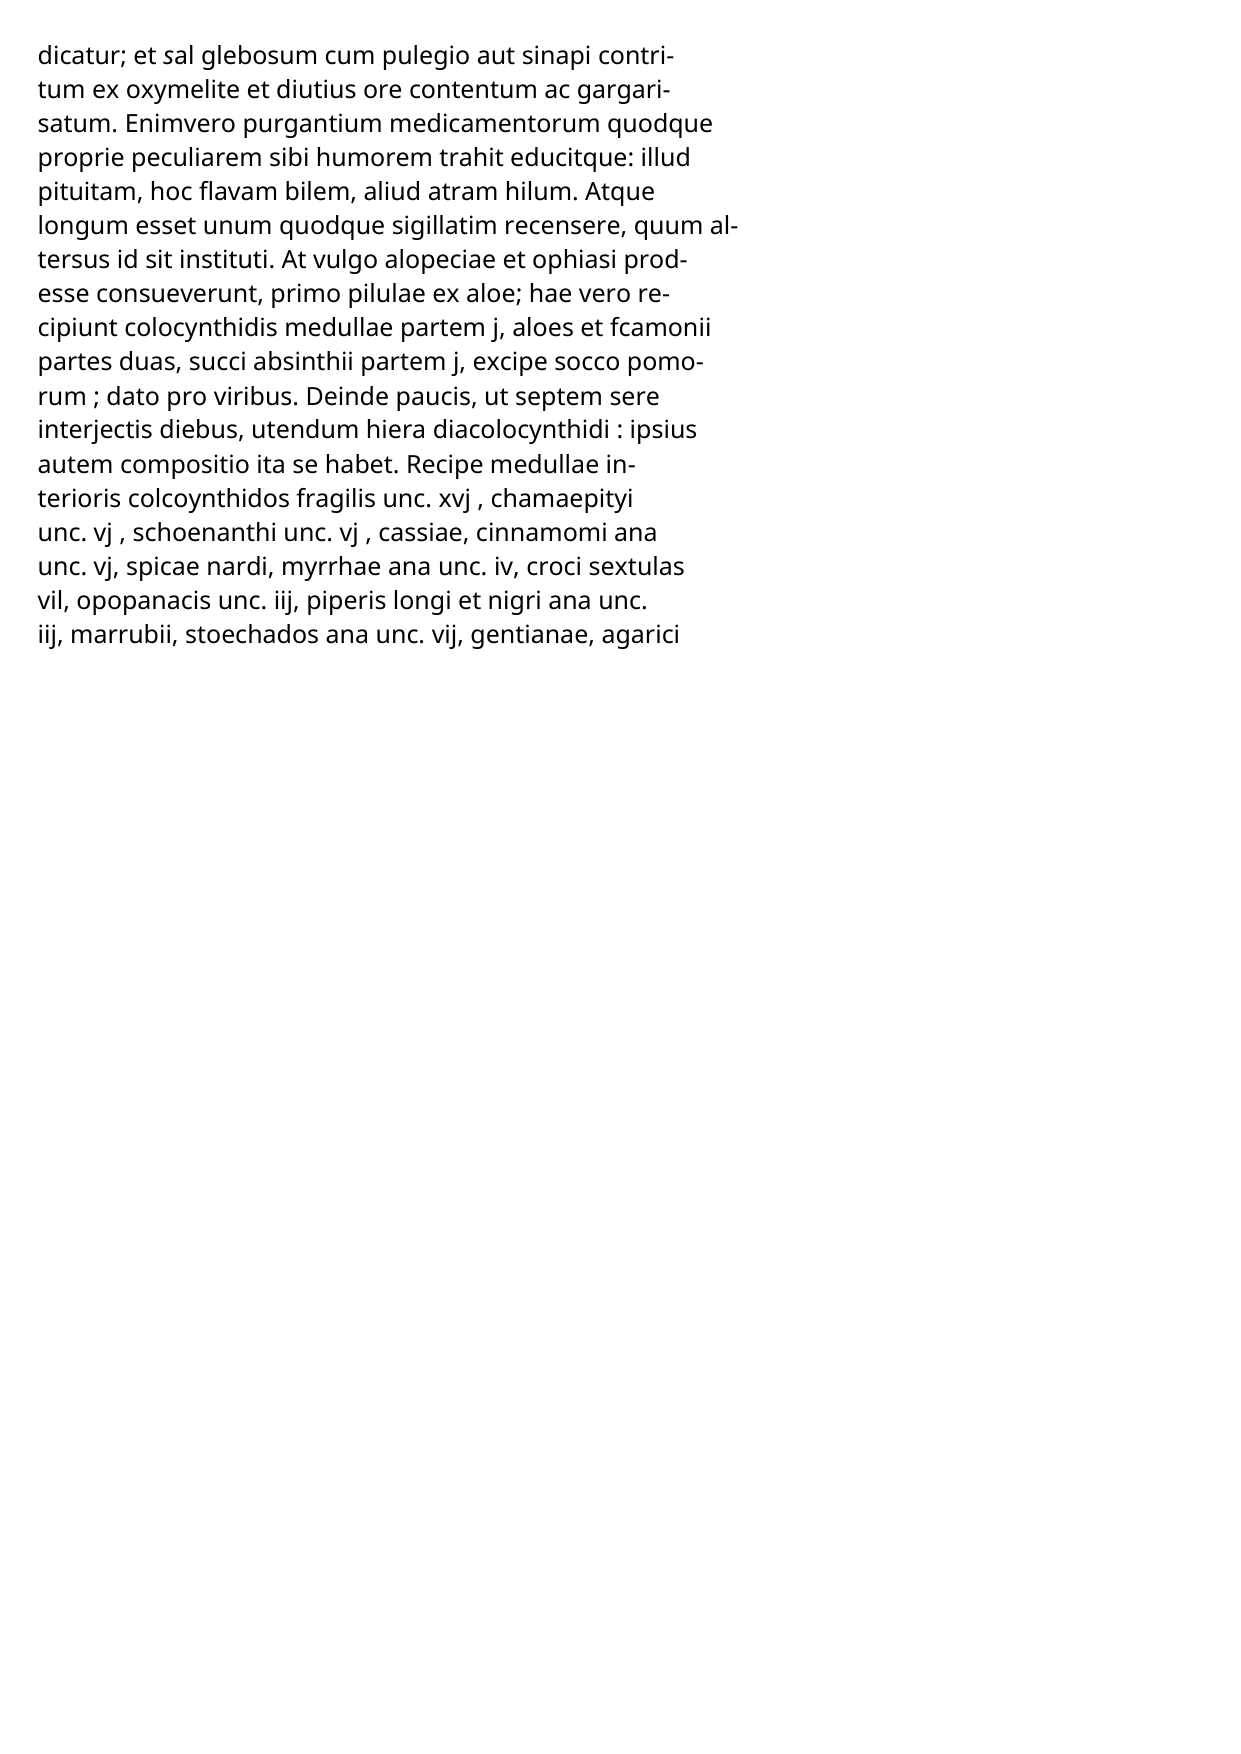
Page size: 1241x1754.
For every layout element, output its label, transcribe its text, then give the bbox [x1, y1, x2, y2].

text dicatur; et sal glebosum cum pulegio aut sinapi contri- tum ex oxymelite et diutius ore contentum ac gargari- satum. Enimvero purgantium medicamentorum quodque proprie peculiarem sibi humorem trahit educitque: illud pituitam, hoc flavam bilem, aliud atram hilum. Atque longum esset unum quodque sigillatim recensere, quum al- tersus id sit instituti. At vulgo alopeciae et ophiasi prod- esse consueverunt, primo pilulae ex aloe; hae vero re- cipiunt colocynthidis medullae partem j, aloes et fcamonii partes duas, succi absinthii partem j, excipe socco pomo- rum ; dato pro viribus. Deinde paucis, ut septem sere interjectis diebus, utendum hiera diacolocynthidi : ipsius autem compositio ita se habet. Recipe medullae in- terioris colcoynthidos fragilis unc. xvj , chamaepityi unc. vj , schoenanthi unc. vj , cassiae, cinnamomi ana unc. vj, spicae nardi, myrrhae ana unc. iv, croci sextulas vil, opopanacis unc. iij, piperis longi et nigri ana unc. iij, marrubii, stoechados ana unc. vij, gentianae, agarici [37, 37, 1203, 651]
